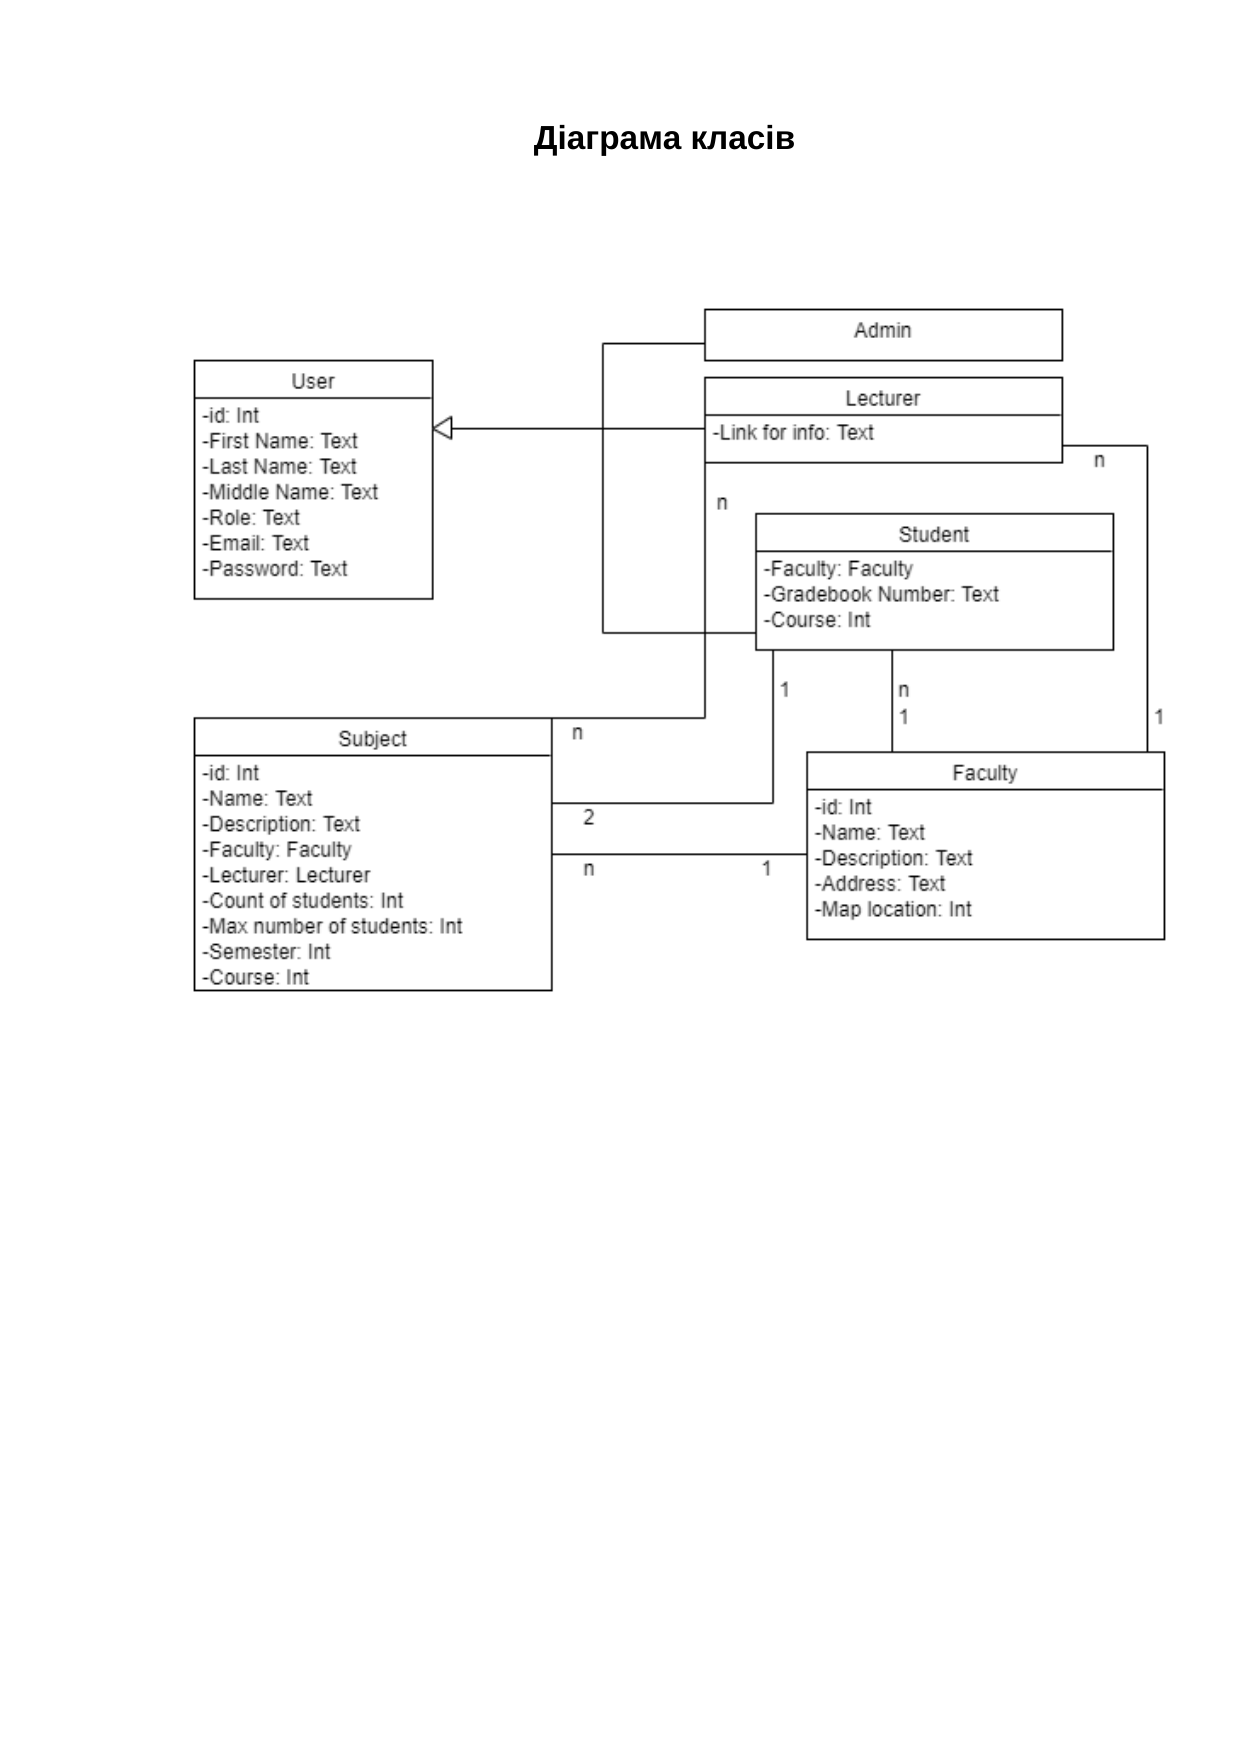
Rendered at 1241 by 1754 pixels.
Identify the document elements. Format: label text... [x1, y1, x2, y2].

text Діаграма класів [177, 118, 1152, 157]
picture [177, 292, 1215, 1007]
